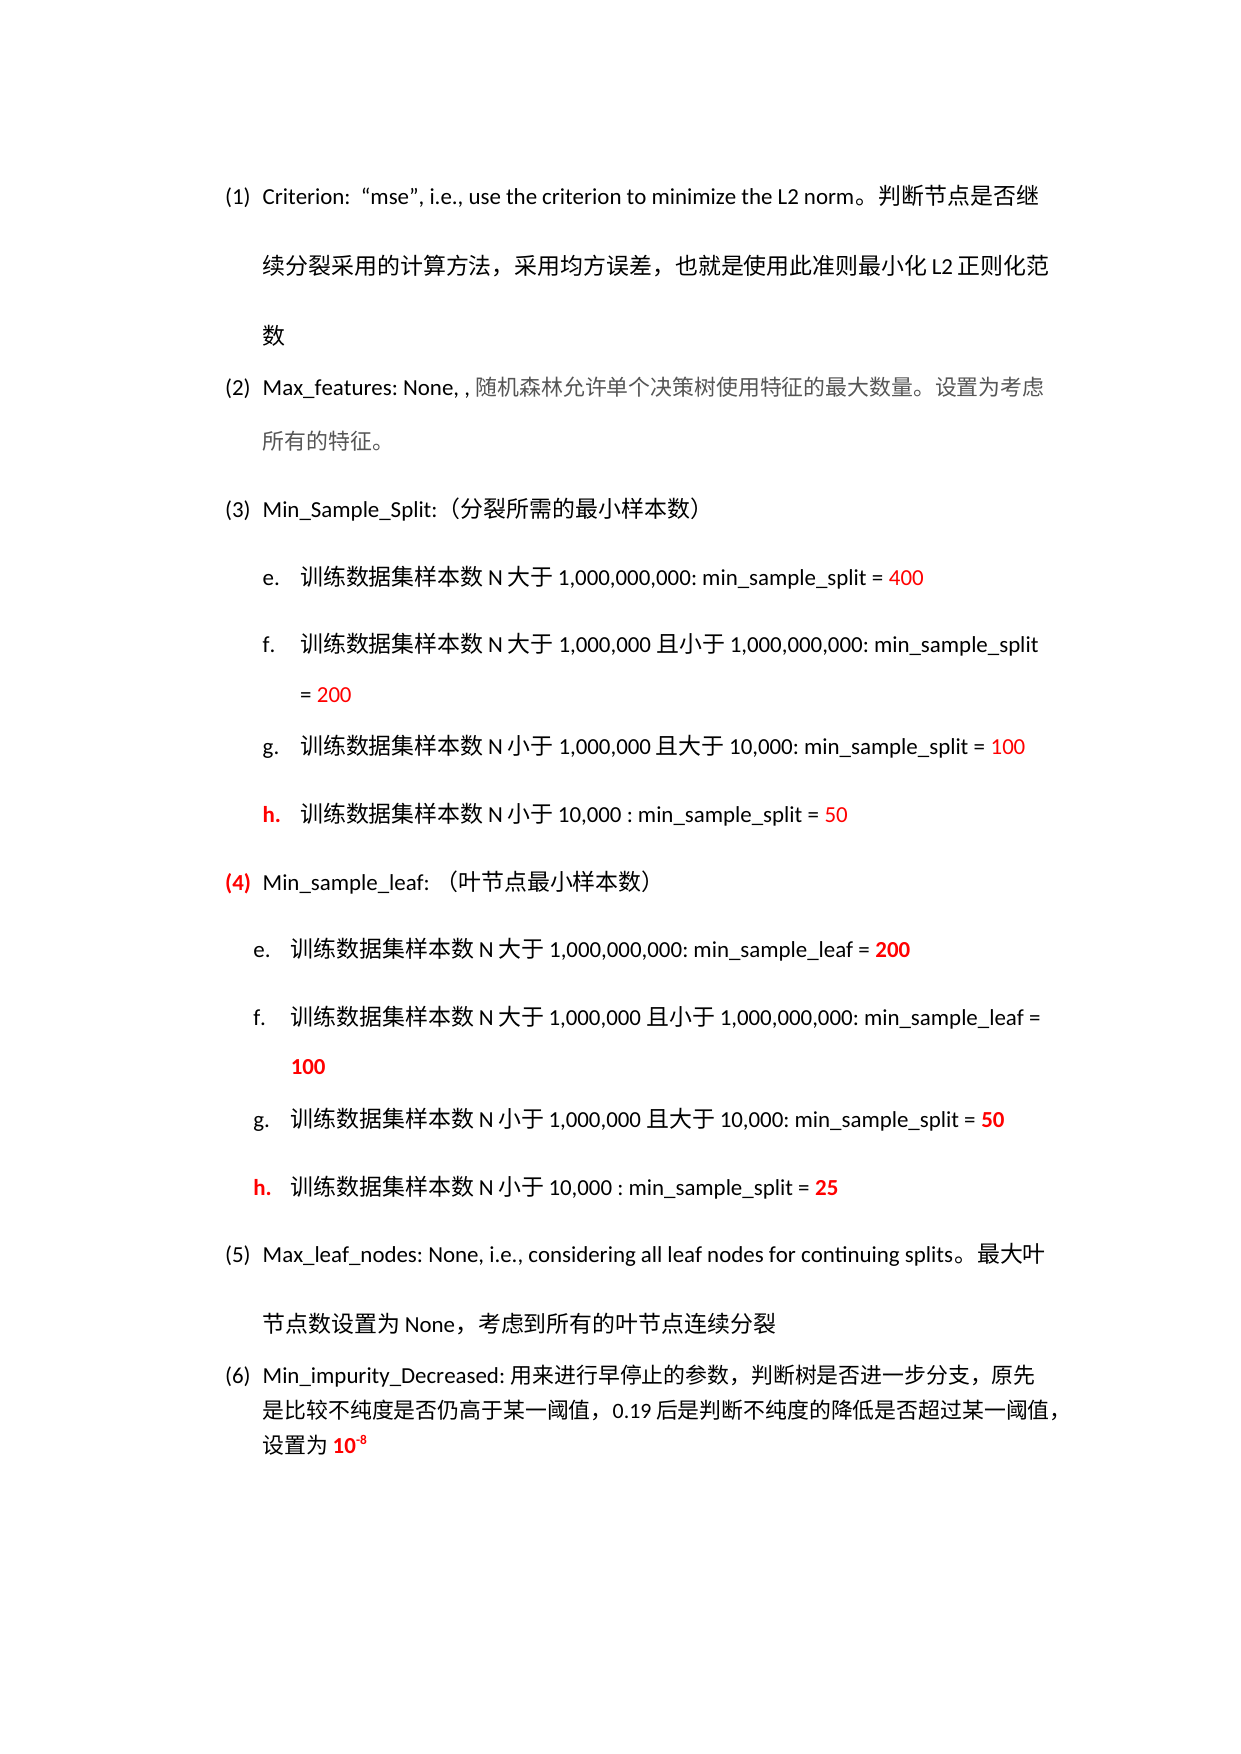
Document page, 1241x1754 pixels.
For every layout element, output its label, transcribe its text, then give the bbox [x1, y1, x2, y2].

list 训练数据集样本数N大于 1,000,000,000: min_sample_leaf = 200 [253, 915, 1053, 980]
list Min_impurity_Decreased: 用来进行早停止的参数，判断树是否进一步分支，原先是比较不纯度是否仍高于某一阈值，0.19后是判断不纯度的降低是否超过某一阈值，设置为10-8 [225, 1358, 1053, 1460]
list Min_Sample_Split:（分裂所需的最小样本数） [225, 475, 1053, 540]
list Min_sample_leaf: （叶节点最小样本数） [225, 848, 1053, 913]
list 训练数据集样本数N小于1,000,000 且大于10,000: min_sample_split = 50 [253, 1085, 1053, 1150]
list Max_leaf_nodes: None, i.e., considering all leaf nodes for continuing splits。最大叶节点数设置为None，考虑到所有的叶节点连续分裂 [225, 1220, 1053, 1355]
list 训练数据集样本数N小于10,000 : min_sample_split = 50 [262, 780, 1053, 845]
list 训练数据集样本数N小于 1,000,000且大于10,000: min_sample_split = 100 [262, 712, 1053, 777]
list 训练数据集样本数N大于 1,000,000 且小于1,000,000,000: min_sample_split = 200 [262, 610, 1053, 710]
list 训练数据集样本数N小于10,000 : min_sample_split = 25 [253, 1153, 1053, 1218]
list 训练数据集样本数N大于1,000,000,000: min_sample_split = 400 [262, 543, 1053, 608]
list 训练数据集样本数N大于1,000,000 且小于1,000,000,000: min_sample_leaf = 100 [253, 983, 1053, 1083]
list Max_features: None, , 随机森林允许单个决策树使用特征的最大数量。设置为考虑所有的特征。 [225, 370, 1053, 472]
list Criterion: “mse”, i.e., use the criterion to minimize the L2 norm。判断节点是否继续分裂采用的计算方法，采用均方误差，也就是使用此准则最小化L2正则化范数 [225, 162, 1053, 367]
